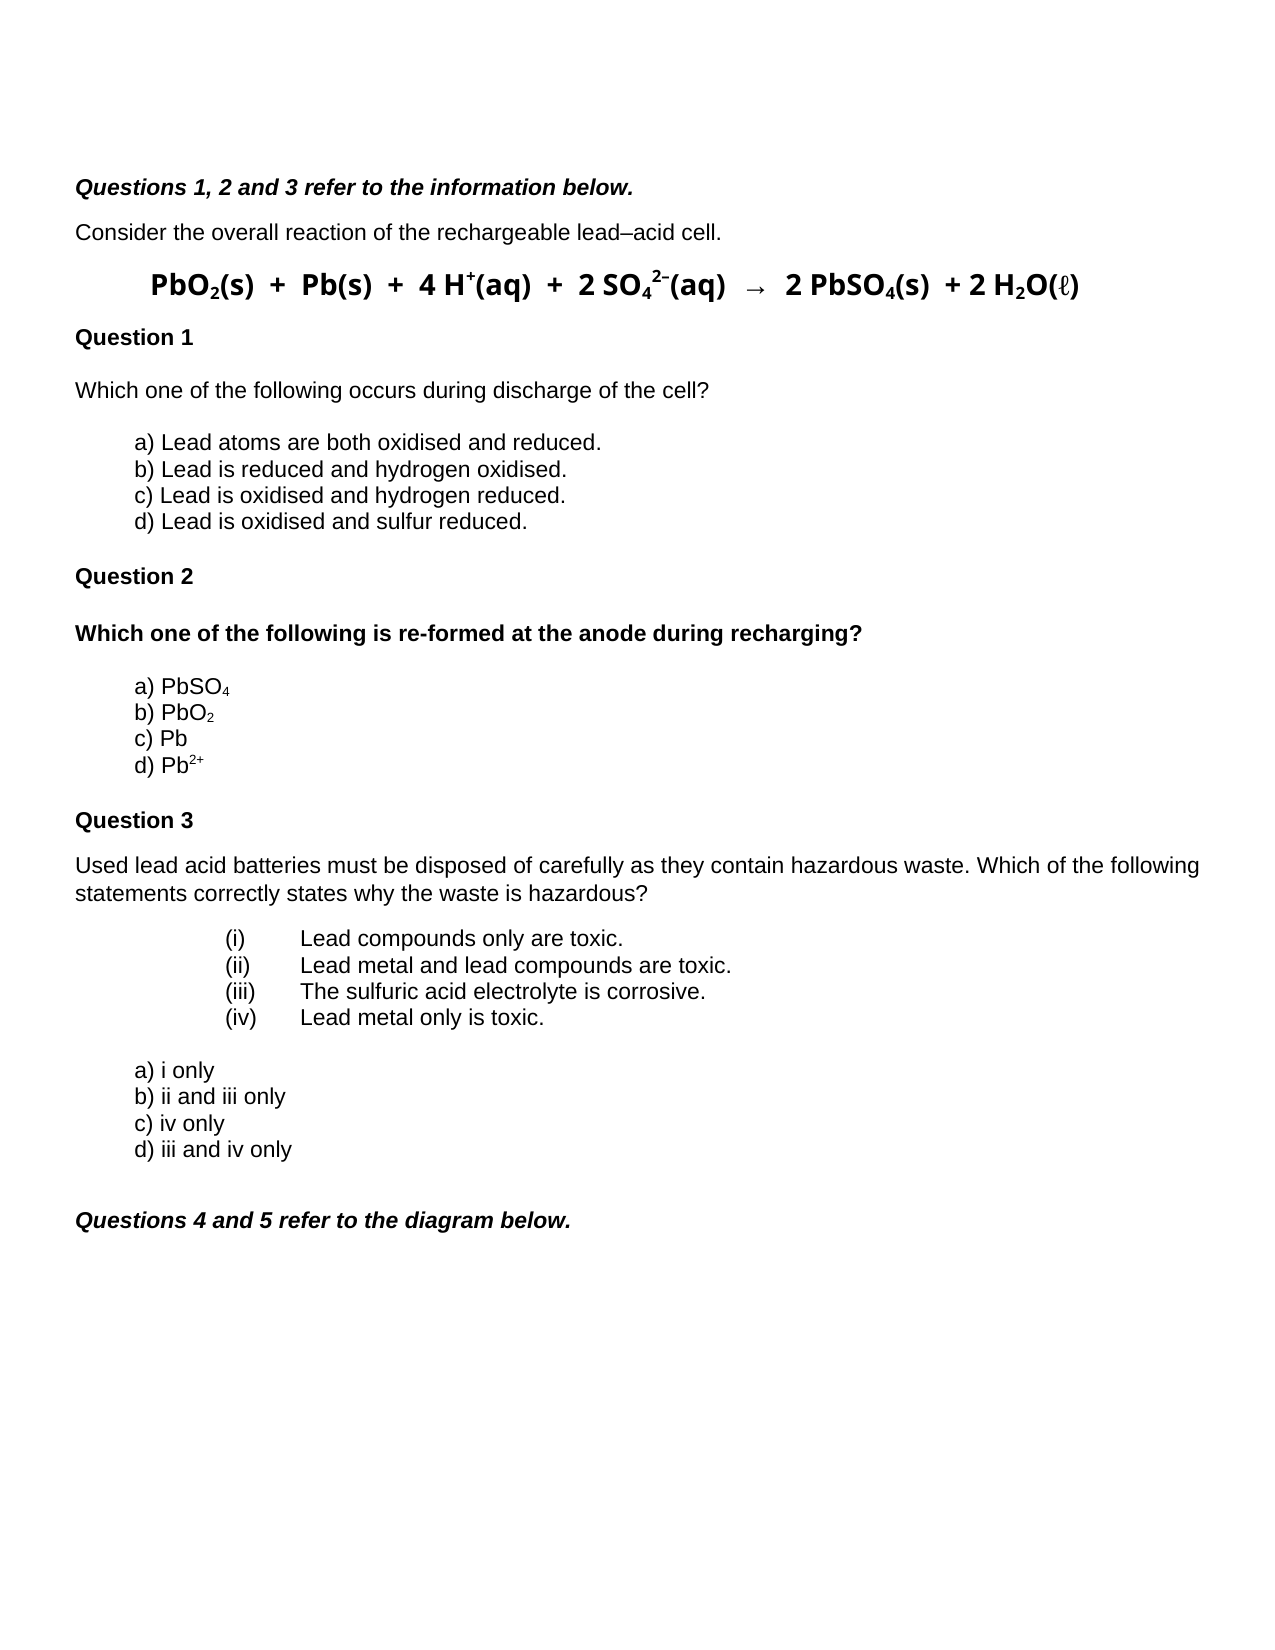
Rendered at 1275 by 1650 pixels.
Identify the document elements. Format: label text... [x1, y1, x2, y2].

list d) iii and iv only [75, 1136, 1219, 1162]
text Question 3 [75, 807, 1200, 833]
list c) Lead is oxidised and hydrogen reduced. [75, 482, 1219, 508]
list c) iv only [75, 1110, 1219, 1136]
text Questions 1, 2 and 3 refer to the information below. [75, 174, 1200, 201]
list d) Lead is oxidised and sulfur reduced. [75, 508, 1219, 535]
list (i) Lead compounds only are toxic. [75, 925, 1219, 952]
list a) Lead atoms are both oxidised and reduced. [75, 429, 1219, 456]
list Which one of the following is re-formed at the anode during recharging? [75, 620, 1219, 646]
text Consider the overall reaction of the rechargeable lead–acid cell. [75, 219, 1200, 246]
list b) ii and iii only [75, 1083, 1219, 1110]
list d) Pb2+ [75, 752, 1219, 778]
list (iv) Lead metal only is toxic. [75, 1004, 1219, 1031]
list Which one of the following occurs during discharge of the cell? [75, 377, 1219, 403]
list Question 1 [75, 324, 1219, 350]
list (iii) The sulfuric acid electrolyte is corrosive. [75, 978, 1219, 1004]
text Questions 4 and 5 refer to the diagram below. [75, 1207, 1200, 1234]
list b) PbO2 [75, 699, 1219, 725]
list a) PbSO4 [75, 673, 1219, 699]
list c) Pb [75, 725, 1219, 752]
text Used lead acid batteries must be disposed of carefully as they contain hazardous waste. Which of the following statements correctly states why the waste is hazardous? [75, 852, 1200, 906]
text Question 2 [75, 563, 1200, 589]
text PbO2(s) + Pb(s) + 4 H+(aq) + 2 SO42–(aq) → 2 PbSO4(s) + 2 H2O(ℓ) [75, 264, 1200, 304]
list a) i only [75, 1057, 1219, 1083]
list (ii) Lead metal and lead compounds are toxic. [75, 952, 1219, 978]
list b) Lead is reduced and hydrogen oxidised. [75, 456, 1219, 482]
